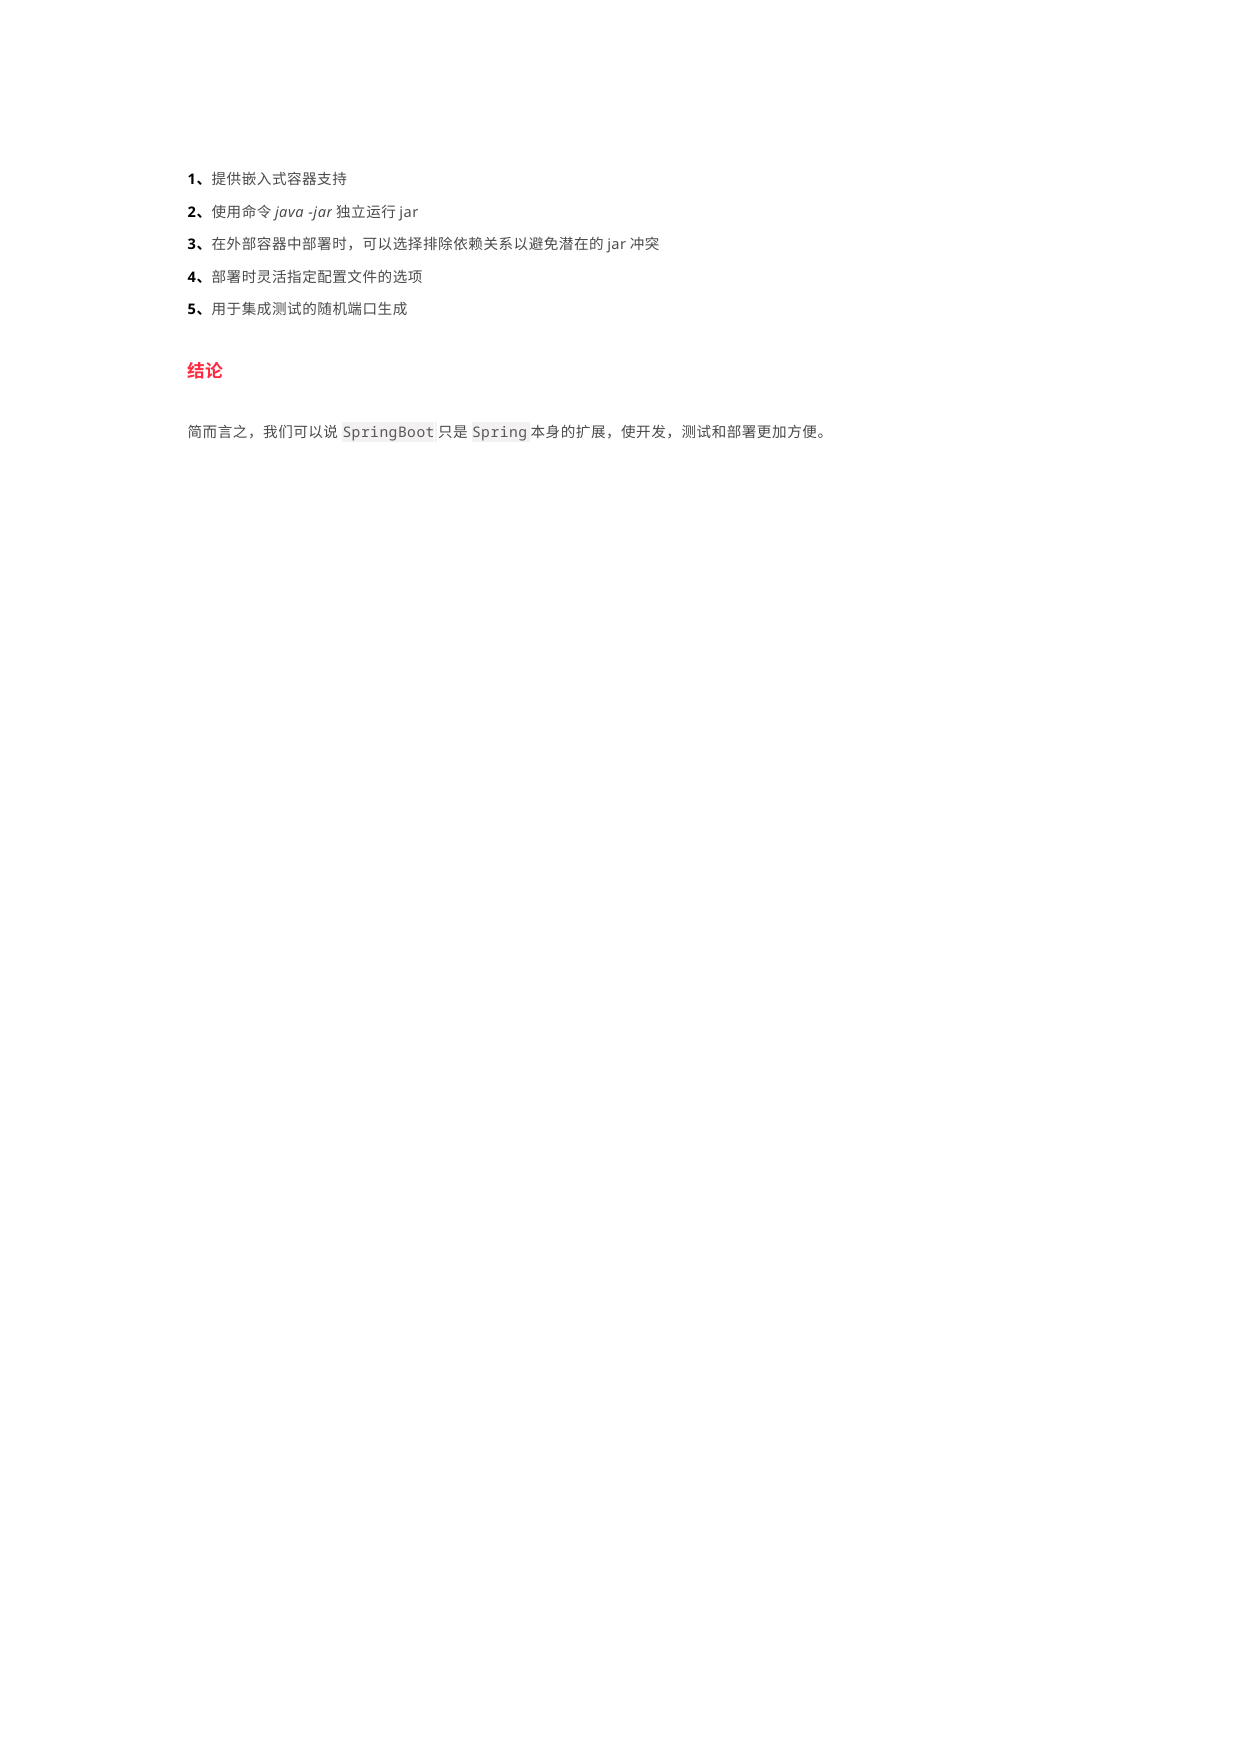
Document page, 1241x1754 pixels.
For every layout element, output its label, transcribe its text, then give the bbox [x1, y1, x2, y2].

text 简而言之，我们可以说 SpringBoot只是 Spring本身的扩展，使开发，测试和部署更加方便。 [187, 415, 1053, 448]
text 1、提供嵌入式容器支持 2、使用命令java -jar独立运行jar 3、在外部容器中部署时，可以选择排除依赖关系以避免潜在的jar冲突 4、部署时灵活指定配置文件的选项 5、用于集成测试的随机端口生成 [187, 162, 1053, 324]
subtitle 结论 [187, 354, 1053, 386]
